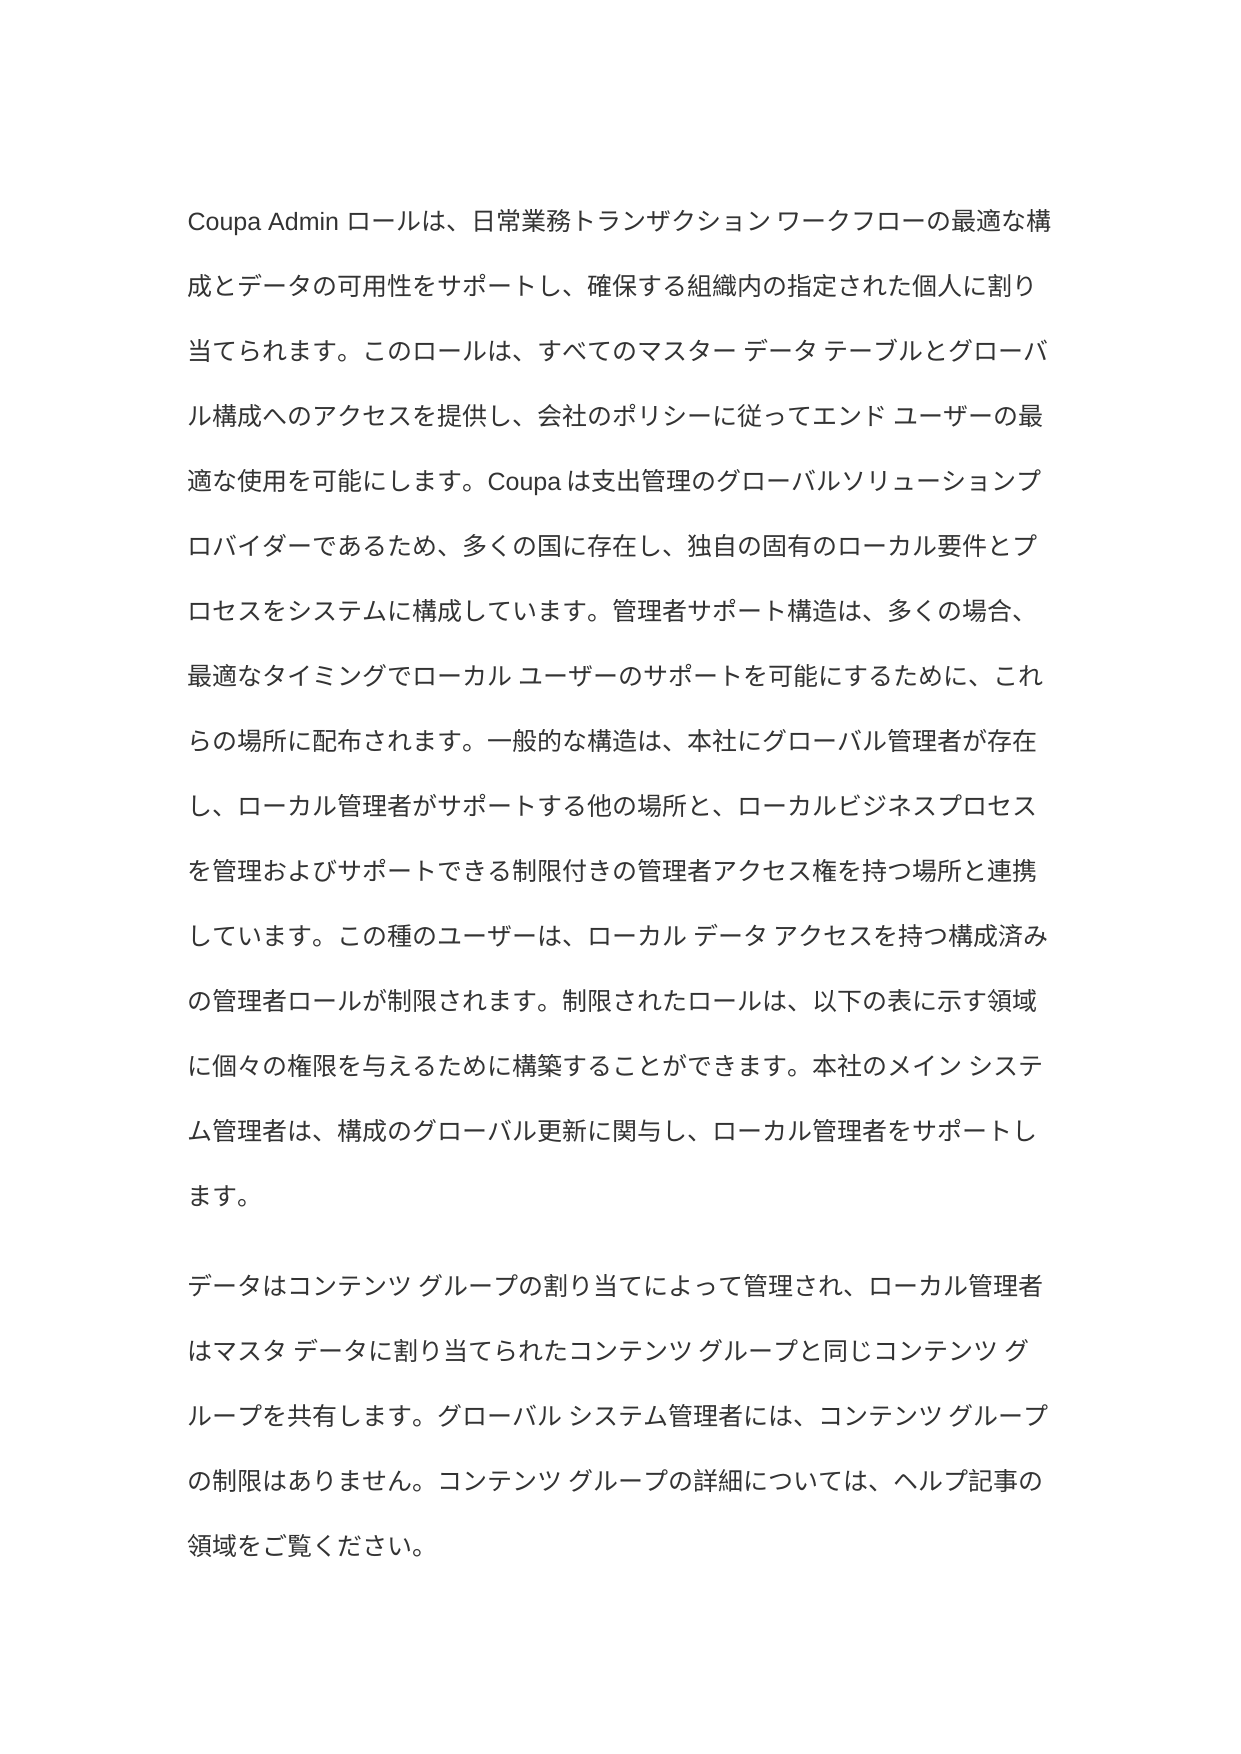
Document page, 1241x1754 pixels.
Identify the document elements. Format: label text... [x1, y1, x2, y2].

text データはコンテンツ グループの割り当てによって管理され、ローカル管理者はマスタ データに割り当てられたコンテンツ グループと同じコンテンツ グループを共有します。グローバル システム管理者には、コンテンツ グループの制限はありません。コンテンツ グループの詳細については、ヘルプ記事の領域をご覧ください。 [187, 1252, 1053, 1577]
text Coupa Admin ロールは、日常業務トランザクション ワークフローの最適な構成とデータの可用性をサポートし、確保する組織内の指定された個人に割り当てられます。このロールは、すべてのマスター データ テーブルとグローバル構成へのアクセスを提供し、会社のポリシーに従ってエンド ユーザーの最適な使用を可能にします。Coupaは支出管理のグローバルソリューションプロバイダーであるため、多くの国に存在し、独自の固有のローカル要件とプロセスをシステムに構成しています。管理者サポート構造は、多くの場合、最適なタイミングでローカル ユーザーのサポートを可能にするために、これらの場所に配布されます。一般的な構造は、本社にグローバル管理者が存在し、ローカル管理者がサポートする他の場所と、ローカルビジネスプロセスを管理およびサポートできる制限付きの管理者アクセス権を持つ場所と連携しています。この種のユーザーは、ローカル データ アクセスを持つ構成済みの管理者ロールが制限されます。制限されたロールは、以下の表に示す領域に個々の権限を与えるために構築することができます。本社のメイン システム管理者は、構成のグローバル更新に関与し、ローカル管理者をサポートします。 [187, 187, 1053, 1227]
